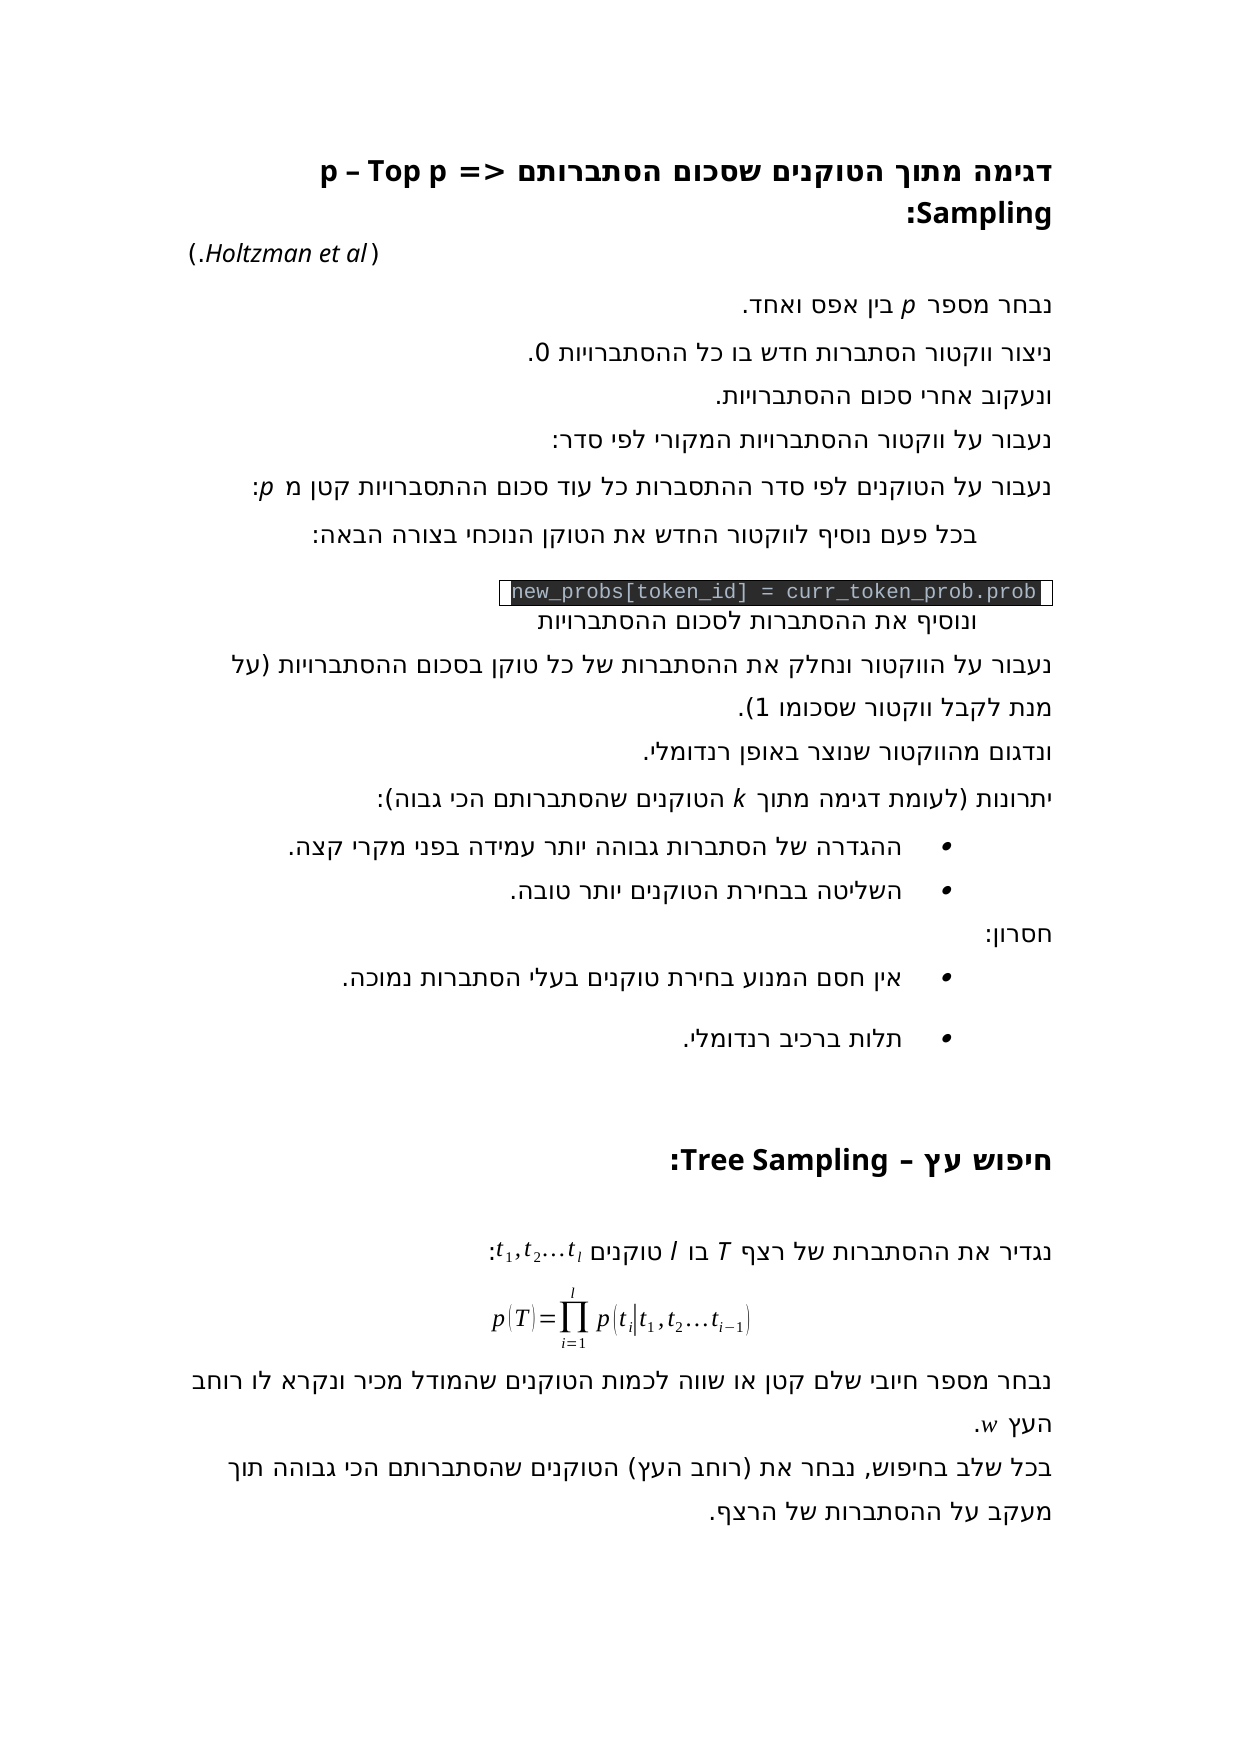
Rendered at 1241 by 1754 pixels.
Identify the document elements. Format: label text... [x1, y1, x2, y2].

list אין חסם המנוע בחירת טוקנים בעלי הסתברות נמוכה. [187, 963, 940, 993]
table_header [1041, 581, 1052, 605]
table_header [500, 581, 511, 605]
text יתרונות (לעומת דגימה מתוך k הטוקנים שהסתברותם הכי גבוה): [187, 781, 1053, 815]
text נעבור על הטוקנים לפי סדר ההתסברות כל עוד סכום ההתסברויות קטן מ p: [187, 469, 1053, 503]
list ההגדרה של הסתברות גבוהה יותר עמידה בפני מקרי קצה. [187, 832, 940, 861]
list תלות ברכיב רנדומלי. [187, 1024, 940, 1053]
text נבחר מספר חיובי שלם קטן או שווה לכמות הטוקנים שהמודל מכיר ונקרא לו רוחב העץ . [187, 1366, 1053, 1439]
text ונדגום מהווקטור שנוצר באופן רנדומלי. [187, 737, 1053, 767]
text נעבור על ווקטור ההסתברויות המקורי לפי סדר: [187, 425, 1053, 454]
text דגימה מתוך הטוקנים שסכום הסתברותם <= p – Top p Sampling: [187, 150, 1053, 232]
text (Holtzman et al.) [187, 236, 1053, 270]
text בכל פעם נוסיף לווקטור החדש את הטוקן הנוכחי בצורה הבאה: [187, 520, 1053, 549]
text חיפוש עץ – Tree Sampling: [187, 1140, 1053, 1179]
text ונוסיף את ההסתברות לסכום ההסתברויות [187, 606, 1053, 635]
list השליטה בבחירת הטוקנים יותר טובה. [187, 876, 940, 905]
text ונעקוב אחרי סכום ההסתברויות. [187, 381, 1053, 411]
text ניצור ווקטור הסתברות חדש בו כל ההסתברויות 0. [187, 338, 1053, 367]
text נעבור על הווקטור ונחלק את ההסתברות של כל טוקן בסכום ההסתברויות (על מנת לקבל ווקטור שסכומו 1). [187, 650, 1053, 723]
text נגדיר את ההסתברות של רצף T בו l טוקנים : [187, 1233, 1053, 1268]
text חסרון: [187, 920, 1053, 949]
text נבחר מספר p בין אפס ואחד. [187, 287, 1053, 321]
text בכל שלב בחיפוש, נבחר את (רוחב העץ) הטוקנים שהסתברותם הכי גבוהה תוך מעקב על ההסתברות של הרצף. [187, 1453, 1053, 1526]
